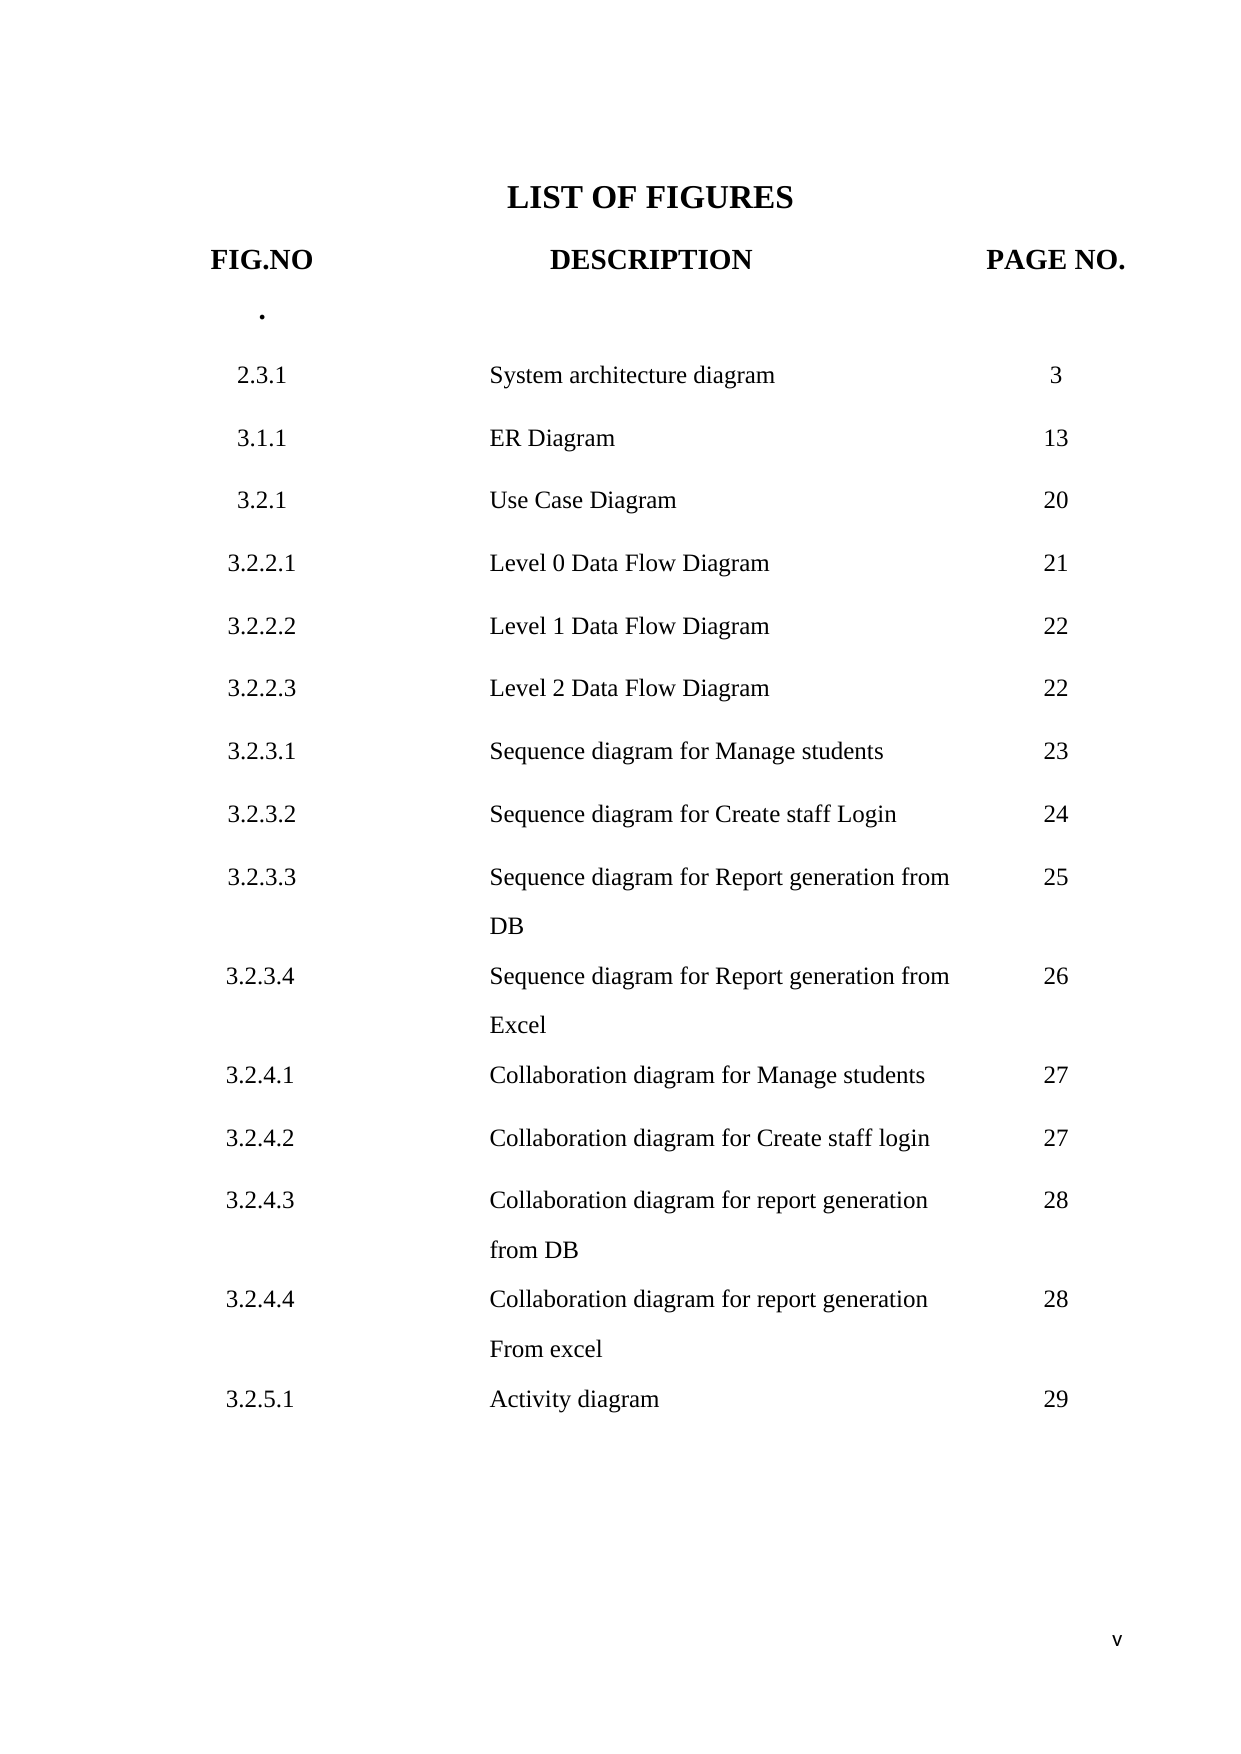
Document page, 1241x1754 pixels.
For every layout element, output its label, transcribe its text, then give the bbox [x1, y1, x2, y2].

table_cell Collaboration diagram for report generation from DB [328, 1185, 974, 1284]
table_cell 23 [975, 736, 1137, 799]
table_cell Sequence diagram for Create staff Login [328, 799, 974, 862]
table_cell 3.2.2.1 [196, 548, 328, 611]
table_header DESCRIPTION [328, 242, 974, 360]
table_cell 3.2.1 [196, 485, 328, 548]
table_cell 22 [975, 674, 1137, 736]
table_cell Level 0 Data Flow Diagram [328, 548, 974, 611]
table_cell 22 [975, 611, 1137, 673]
table_cell Level 1 Data Flow Diagram [328, 611, 974, 673]
table_cell Level 2 Data Flow Diagram [328, 674, 974, 736]
table_cell 27 [975, 1060, 1137, 1123]
table_cell 28 [975, 1285, 1137, 1384]
table_cell 3.2.5.1 [196, 1384, 328, 1446]
table_cell Sequence diagram for Report generation from DB [328, 862, 974, 961]
table_cell 21 [975, 548, 1137, 611]
table_cell 29 [975, 1384, 1137, 1446]
table_cell Use Case Diagram [328, 485, 974, 548]
table_cell 27 [975, 1123, 1137, 1185]
table_cell 26 [975, 961, 1137, 1060]
table_cell 3.1.1 [196, 423, 328, 485]
table_cell Sequence diagram for Report generation from Excel [328, 961, 974, 1060]
table_cell 2.3.1 [196, 360, 328, 423]
table_cell Collaboration diagram for report generation From excel [328, 1285, 974, 1384]
table_header FIG.NO. [196, 242, 328, 360]
table_cell 3.2.4.3 [196, 1185, 328, 1284]
table_cell 3.2.4.2 [196, 1123, 328, 1185]
table_cell Sequence diagram for Manage students [328, 736, 974, 799]
table_cell System architecture diagram [328, 360, 974, 423]
table_cell 24 [975, 799, 1137, 862]
table_cell 13 [975, 423, 1137, 485]
table_cell 3.2.2.2 [196, 611, 328, 673]
table_cell ER Diagram [328, 423, 974, 485]
table_cell Activity diagram [328, 1384, 974, 1446]
table_cell 3.2.4.4 [196, 1285, 328, 1384]
table_cell 3.2.2.3 [196, 674, 328, 736]
table_header PAGE NO. [975, 242, 1137, 360]
text LIST OF FIGURES [432, 177, 1122, 216]
table_cell 28 [975, 1185, 1137, 1284]
table_cell 20 [975, 485, 1137, 548]
table_cell 3.2.3.2 [196, 799, 328, 862]
table_cell 3.2.3.3 [196, 862, 328, 961]
table_cell Collaboration diagram for Manage students [328, 1060, 974, 1123]
table_cell Collaboration diagram for Create staff login [328, 1123, 974, 1185]
table_cell 3 [975, 360, 1137, 423]
table_cell 3.2.4.1 [196, 1060, 328, 1123]
table_cell 3.2.3.4 [196, 961, 328, 1060]
table_cell 25 [975, 862, 1137, 961]
table_cell 3.2.3.1 [196, 736, 328, 799]
